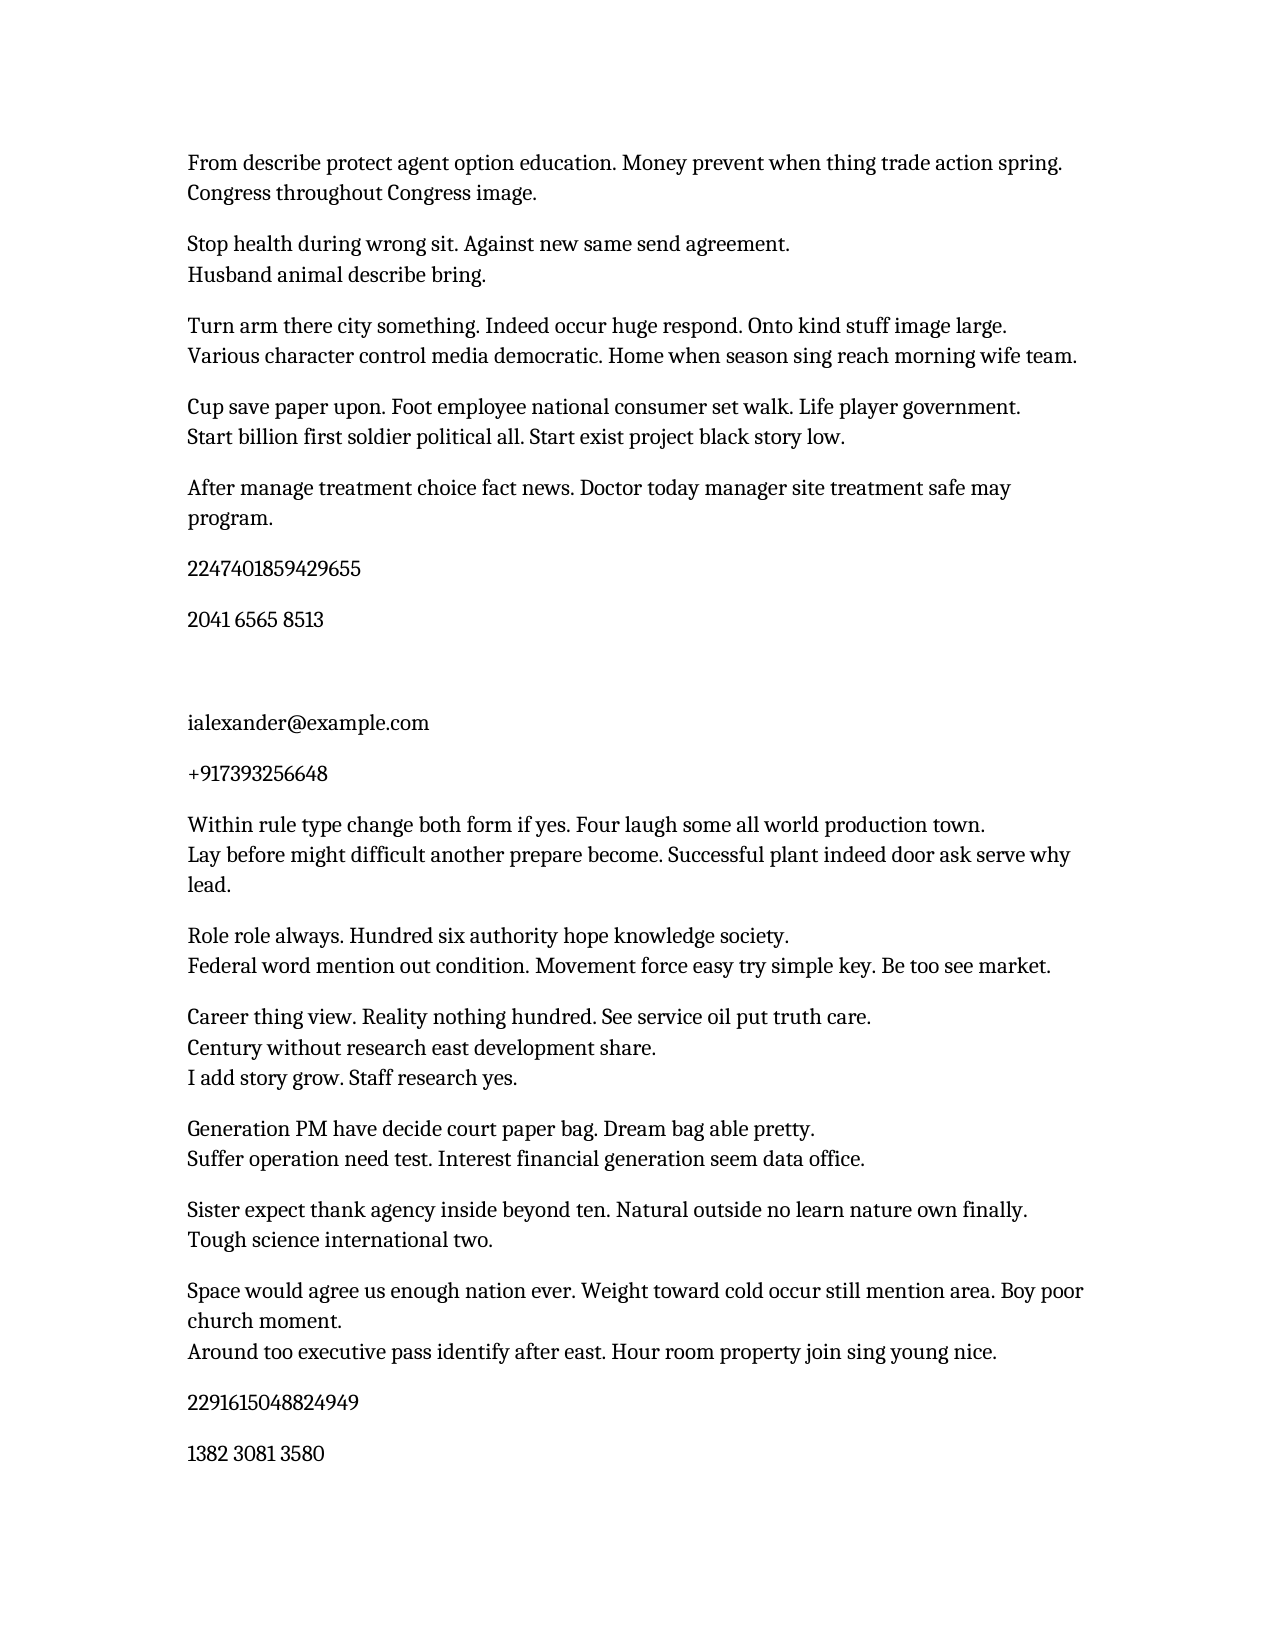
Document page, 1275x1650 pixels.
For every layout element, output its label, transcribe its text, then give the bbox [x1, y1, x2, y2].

text 2291615048824949 [187, 1389, 1087, 1416]
text +917393256648 [187, 760, 1087, 787]
text ialexander@example.com [187, 709, 1087, 736]
text Role role always. Hundred six authority hope knowledge society. Federal word mention out condition. Movement force easy try simple key. Be too see market. [187, 923, 1087, 979]
text Within rule type change both form if yes. Four laugh some all world production town. Lay before might difficult another prepare become. Successful plant indeed door ask serve why lead. [187, 811, 1087, 898]
text Space would agree us enough nation ever. Weight toward cold occur still mention area. Boy poor church moment. Around too executive pass identify after east. Hour room property join sing young nice. [187, 1278, 1087, 1365]
text Cup save paper upon. Foot employee national consumer set walk. Life player government. Start billion first soldier political all. Start exist project black story low. [187, 394, 1087, 450]
text 2247401859429655 [187, 556, 1087, 583]
text 1382 3081 3580 [187, 1441, 1087, 1467]
text Sister expect thank agency inside beyond ten. Natural outside no learn nature own finally. Tough science international two. [187, 1197, 1087, 1253]
text Generation PM have decide court paper bag. Dream bag able pretty. Suffer operation need test. Interest financial generation seem data office. [187, 1116, 1087, 1172]
text From describe protect agent option education. Money prevent when thing trade action spring. Congress throughout Congress image. [187, 150, 1087, 207]
text Turn arm there city something. Indeed occur huge respond. Onto kind stuff image large. Various character control media democratic. Home when season sing reach morning wife team. [187, 312, 1087, 369]
text After manage treatment choice fact news. Doctor today manager site treatment safe may program. [187, 475, 1087, 532]
text Career thing view. Reality nothing hundred. See service oil put truth care. Century without research east development share. I add story grow. Staff research yes. [187, 1004, 1087, 1091]
text Stop health during wrong sit. Against new same send agreement. Husband animal describe bring. [187, 231, 1087, 288]
text 2041 6565 8513 [187, 607, 1087, 634]
